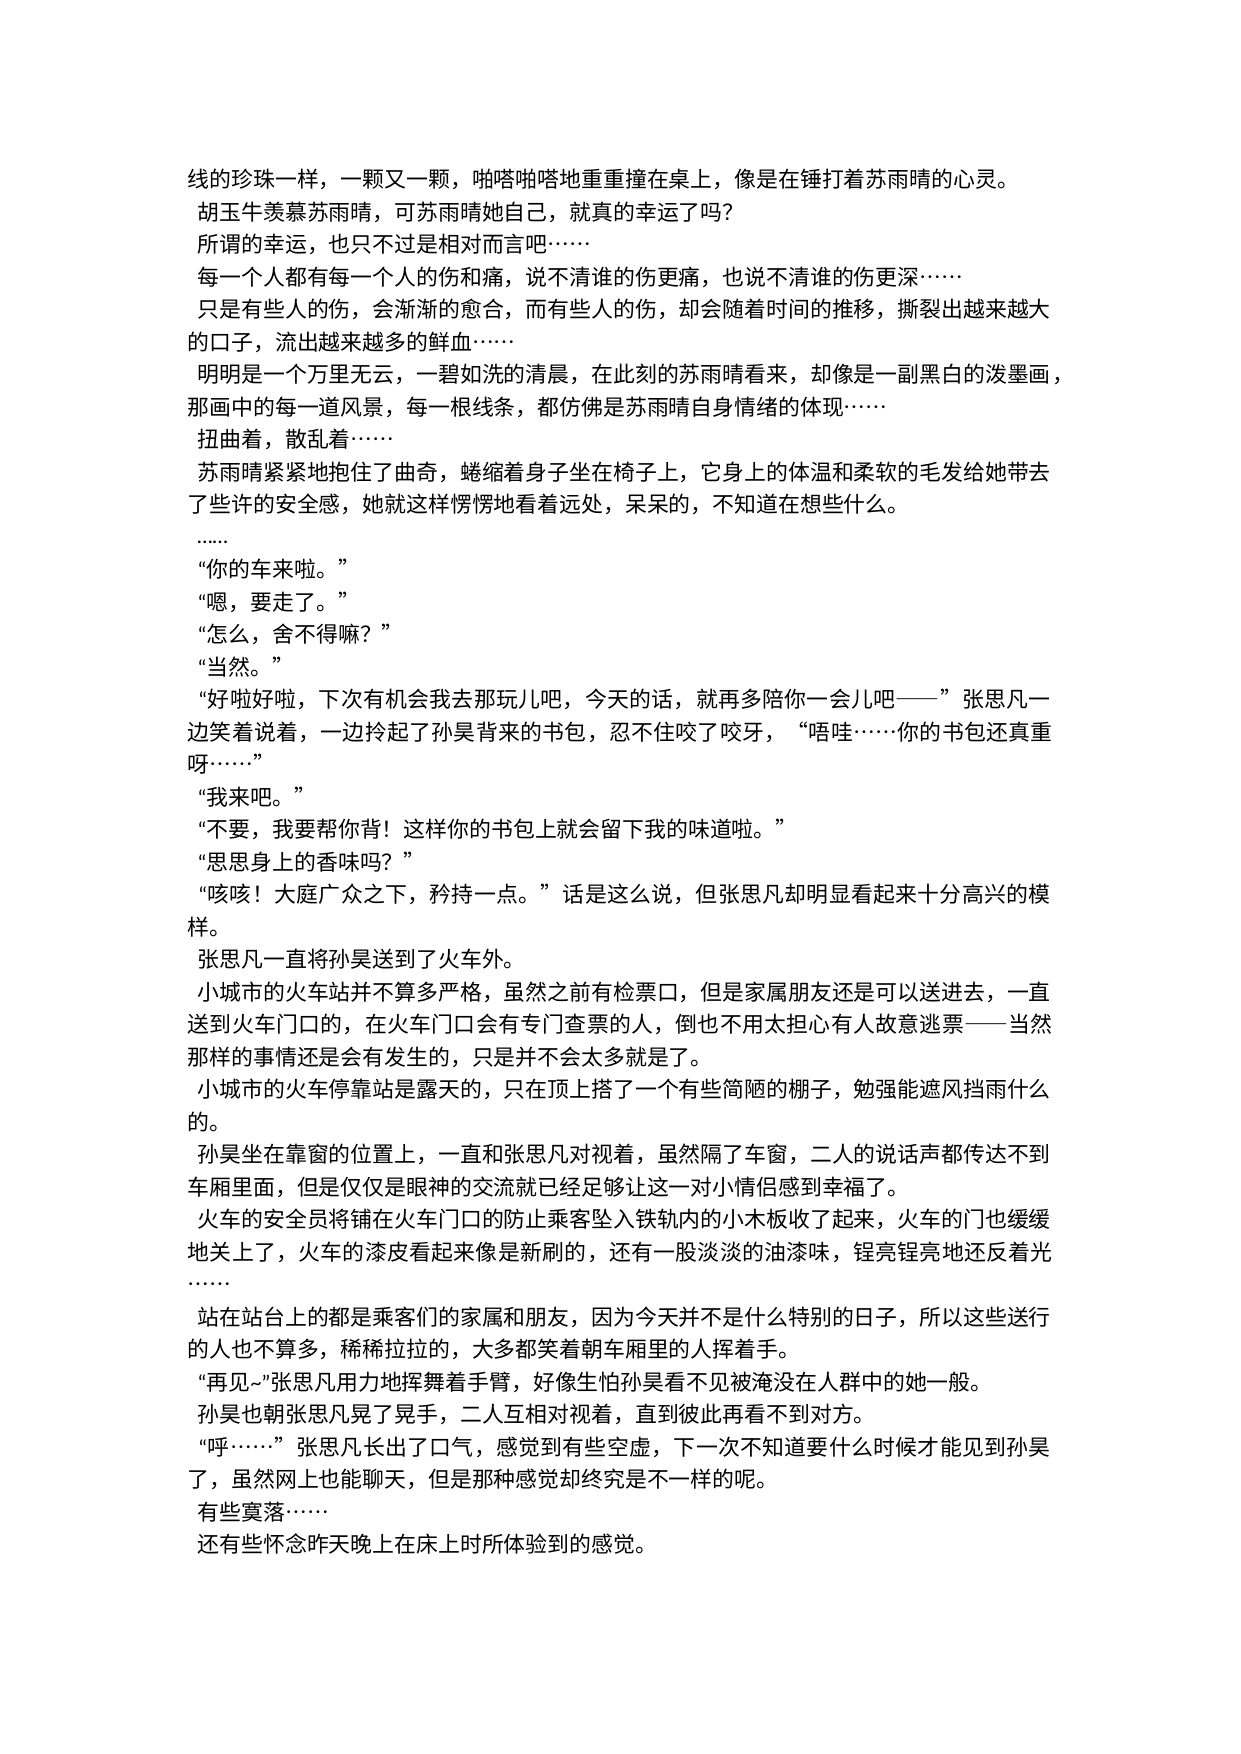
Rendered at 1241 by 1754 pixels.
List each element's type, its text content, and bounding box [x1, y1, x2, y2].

text “思思身上的香味吗？” [187, 844, 1053, 877]
text “怎么，舍不得嘛？” [187, 617, 1053, 649]
text 所谓的幸运，也只不过是相对而言吧…… [187, 227, 1053, 259]
text 胡玉牛羡慕苏雨晴，可苏雨晴她自己，就真的幸运了吗？ [187, 194, 1053, 227]
text “当然。” [187, 649, 1053, 682]
text “好啦好啦，下次有机会我去那玩儿吧，今天的话，就再多陪你一会儿吧——”张思凡一边笑着说着，一边拎起了孙昊背来的书包，忍不住咬了咬牙，“唔哇……你的书包还真重呀……” [187, 682, 1053, 779]
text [187, 162, 1053, 194]
text 孙昊坐在靠窗的位置上，一直和张思凡对视着，虽然隔了车窗，二人的说话声都传达不到车厢里面，但是仅仅是眼神的交流就已经足够让这一对小情侣感到幸福了。 [187, 1137, 1053, 1202]
text 张思凡一直将孙昊送到了火车外。 [187, 942, 1053, 974]
text 火车的安全员将铺在火车门口的防止乘客坠入铁轨内的小木板收了起来，火车的门也缓缓地关上了，火车的漆皮看起来像是新刷的，还有一股淡淡的油漆味，锃亮锃亮地还反着光…… [187, 1202, 1053, 1299]
text 小城市的火车停靠站是露天的，只在顶上搭了一个有些简陋的棚子，勉强能遮风挡雨什么的。 [187, 1072, 1053, 1137]
text 小城市的火车站并不算多严格，虽然之前有检票口，但是家属朋友还是可以送进去，一直送到火车门口的，在火车门口会有专门查票的人，倒也不用太担心有人故意逃票——当然，那样的事情还是会有发生的，只是并不会太多就是了。 [187, 974, 1053, 1072]
text “我来吧。” [187, 779, 1053, 812]
text “呼……”张思凡长出了口气，感觉到有些空虚，下一次不知道要什么时候才能见到孙昊了，虽然网上也能聊天，但是那种感觉却终究是不一样的呢。 [187, 1429, 1053, 1494]
text “嗯，要走了。” [187, 584, 1053, 617]
text 站在站台上的都是乘客们的家属和朋友，因为今天并不是什么特别的日子，所以这些送行的人也不算多，稀稀拉拉的，大多都笑着朝车厢里的人挥着手。 [187, 1299, 1053, 1364]
text 明明是一个万里无云，一碧如洗的清晨，在此刻的苏雨晴看来，却像是一副黑白的泼墨画，那画中的每一道风景，每一根线条，都仿佛是苏雨晴自身情绪的体现…… [187, 357, 1053, 422]
text 每一个人都有每一个人的伤和痛，说不清谁的伤更痛，也说不清谁的伤更深…… [187, 259, 1053, 292]
text 有些寞落…… [187, 1494, 1053, 1527]
text 扭曲着，散乱着…… [187, 422, 1053, 454]
text 苏雨晴紧紧地抱住了曲奇，蜷缩着身子坐在椅子上，它身上的体温和柔软的毛发给她带去了些许的安全感，她就这样愣愣地看着远处，呆呆的，不知道在想些什么。 [187, 454, 1053, 519]
text 孙昊也朝张思凡晃了晃手，二人互相对视着，直到彼此再看不到对方。 [187, 1397, 1053, 1429]
text “咳咳！大庭广众之下，矜持一点。”话是这么说，但张思凡却明显看起来十分高兴的模样。 [187, 877, 1053, 942]
text 只是有些人的伤，会渐渐的愈合，而有些人的伤，却会随着时间的推移，撕裂出越来越大的口子，流出越来越多的鲜血…… [187, 292, 1053, 357]
text …… [187, 519, 1053, 552]
text “不要，我要帮你背！这样你的书包上就会留下我的味道啦。” [187, 812, 1053, 844]
text 还有些怀念昨天晚上在床上时所体验到的感觉。 [187, 1527, 1053, 1559]
text “再见~”张思凡用力地挥舞着手臂，好像生怕孙昊看不见被淹没在人群中的她一般。 [187, 1364, 1053, 1397]
text “你的车来啦。” [187, 552, 1053, 584]
